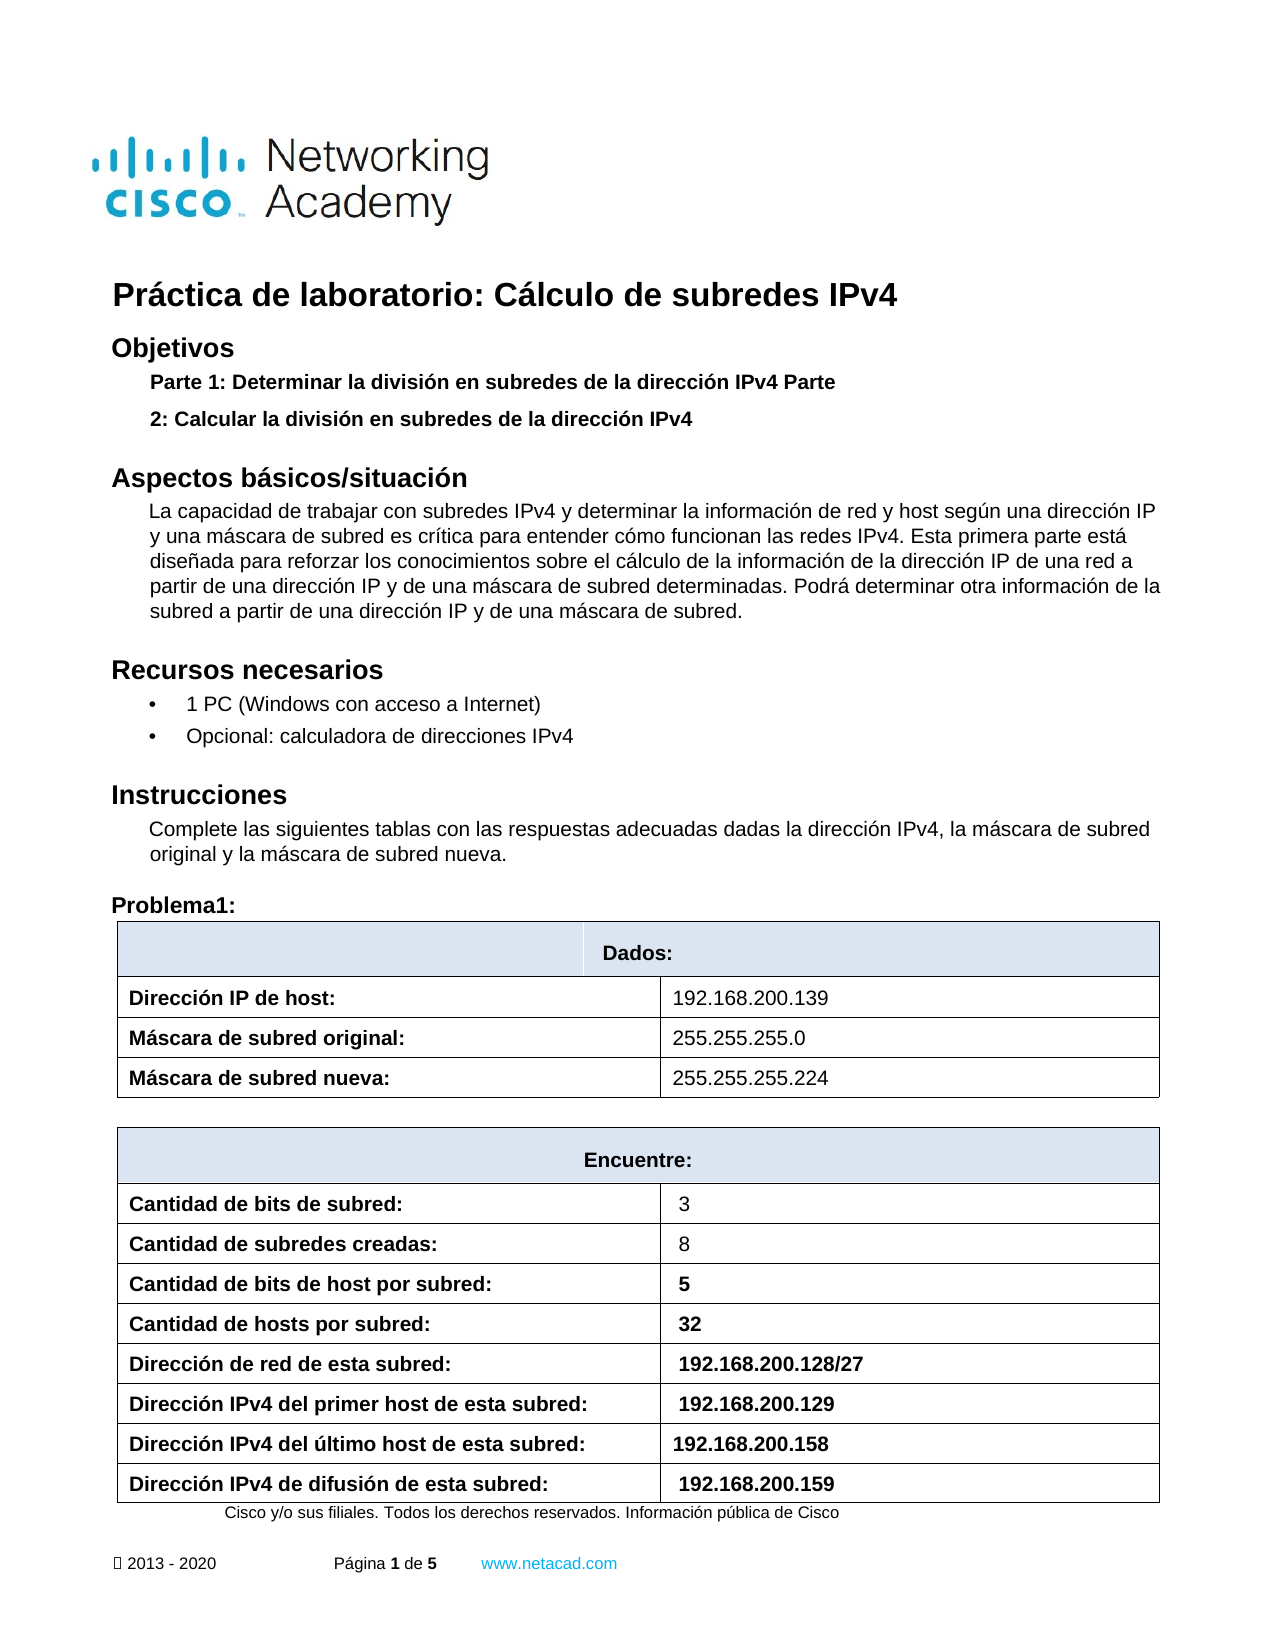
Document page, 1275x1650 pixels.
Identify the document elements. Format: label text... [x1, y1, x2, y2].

text La capacidad de trabajar con subredes IPv4 y determinar la información de red y host según una dirección IP y una máscara de subred es crítica para entender cómo funcionan las redes IPv4. Esta primera parte está diseñada para reforzar los conocimientos sobre el cálculo de la información de la dirección IP de una red a partir de una dirección IP y de una máscara de subred determinadas. Podrá determinar otra información de la subred a partir de una dirección IP y de una máscara de subred. [148, 499, 1161, 623]
text Parte 1: Determinar la división en subredes de la dirección IPv4 Parte 2: Calcular la división en subredes de la dirección IPv4 [150, 370, 836, 430]
table_cell 192.168.200.128/27 [661, 1344, 1159, 1383]
table_header [118, 922, 583, 976]
table_cell 192.168.200.139 [661, 977, 1159, 1016]
table_cell Dirección IPv4 de difusión de esta subred: [118, 1464, 660, 1502]
table_cell [584, 1018, 660, 1056]
list Opcional: calculadora de direcciones IPv4 [148, 723, 1161, 747]
subtitle Instrucciones [111, 779, 1161, 810]
subtitle Aspectos básicos/situación [111, 462, 1161, 493]
table_cell Máscara de subred nueva: [118, 1058, 583, 1096]
table_cell 3 [661, 1184, 1159, 1223]
table_cell Dirección IP de host: [118, 977, 583, 1016]
text Complete las siguientes tablas con las respuestas adecuadas dadas la dirección IPv4, la máscara de subred original y la máscara de subred nueva. [148, 816, 1161, 865]
subtitle Recursos necesarios [111, 654, 1161, 685]
table_cell [584, 1058, 660, 1096]
table_cell 255.255.255.0 [661, 1018, 1159, 1056]
table_cell Dirección IPv4 del último host de esta subred: [118, 1424, 660, 1462]
table_cell Cantidad de bits de host por subred: [118, 1264, 660, 1303]
table_cell [584, 977, 660, 1016]
text Problema1: [111, 892, 1161, 919]
table_cell 8 [661, 1224, 1159, 1263]
table_cell 32 [661, 1304, 1159, 1343]
table_header Encuentre: [118, 1128, 1159, 1182]
table_cell 192.168.200.159 [661, 1464, 1159, 1502]
table_cell 192.168.200.158 [661, 1424, 1159, 1462]
list 1 PC (Windows con acceso a Internet) [148, 692, 1161, 716]
table_cell Cantidad de hosts por subred: [118, 1304, 660, 1343]
table_cell Máscara de subred original: [118, 1018, 583, 1056]
table_cell 192.168.200.129 [661, 1384, 1159, 1422]
text Práctica de laboratorio: Cálculo de subredes IPv4 [112, 274, 1161, 313]
table_header Dados: [584, 922, 1159, 976]
table_cell Cantidad de bits de subred: [118, 1184, 660, 1223]
text Cisco y/o sus filiales. Todos los derechos reservados. Información pública de Cisco [224, 1503, 1161, 1522]
picture [82, 121, 507, 254]
table_cell Dirección IPv4 del primer host de esta subred: [118, 1384, 660, 1422]
table_cell Cantidad de subredes creadas: [118, 1224, 660, 1263]
table_cell Dirección de red de esta subred: [118, 1344, 660, 1383]
subtitle Objetivos [111, 332, 1161, 363]
table_cell 5 [661, 1264, 1159, 1303]
table_cell 255.255.255.224 [661, 1058, 1159, 1096]
